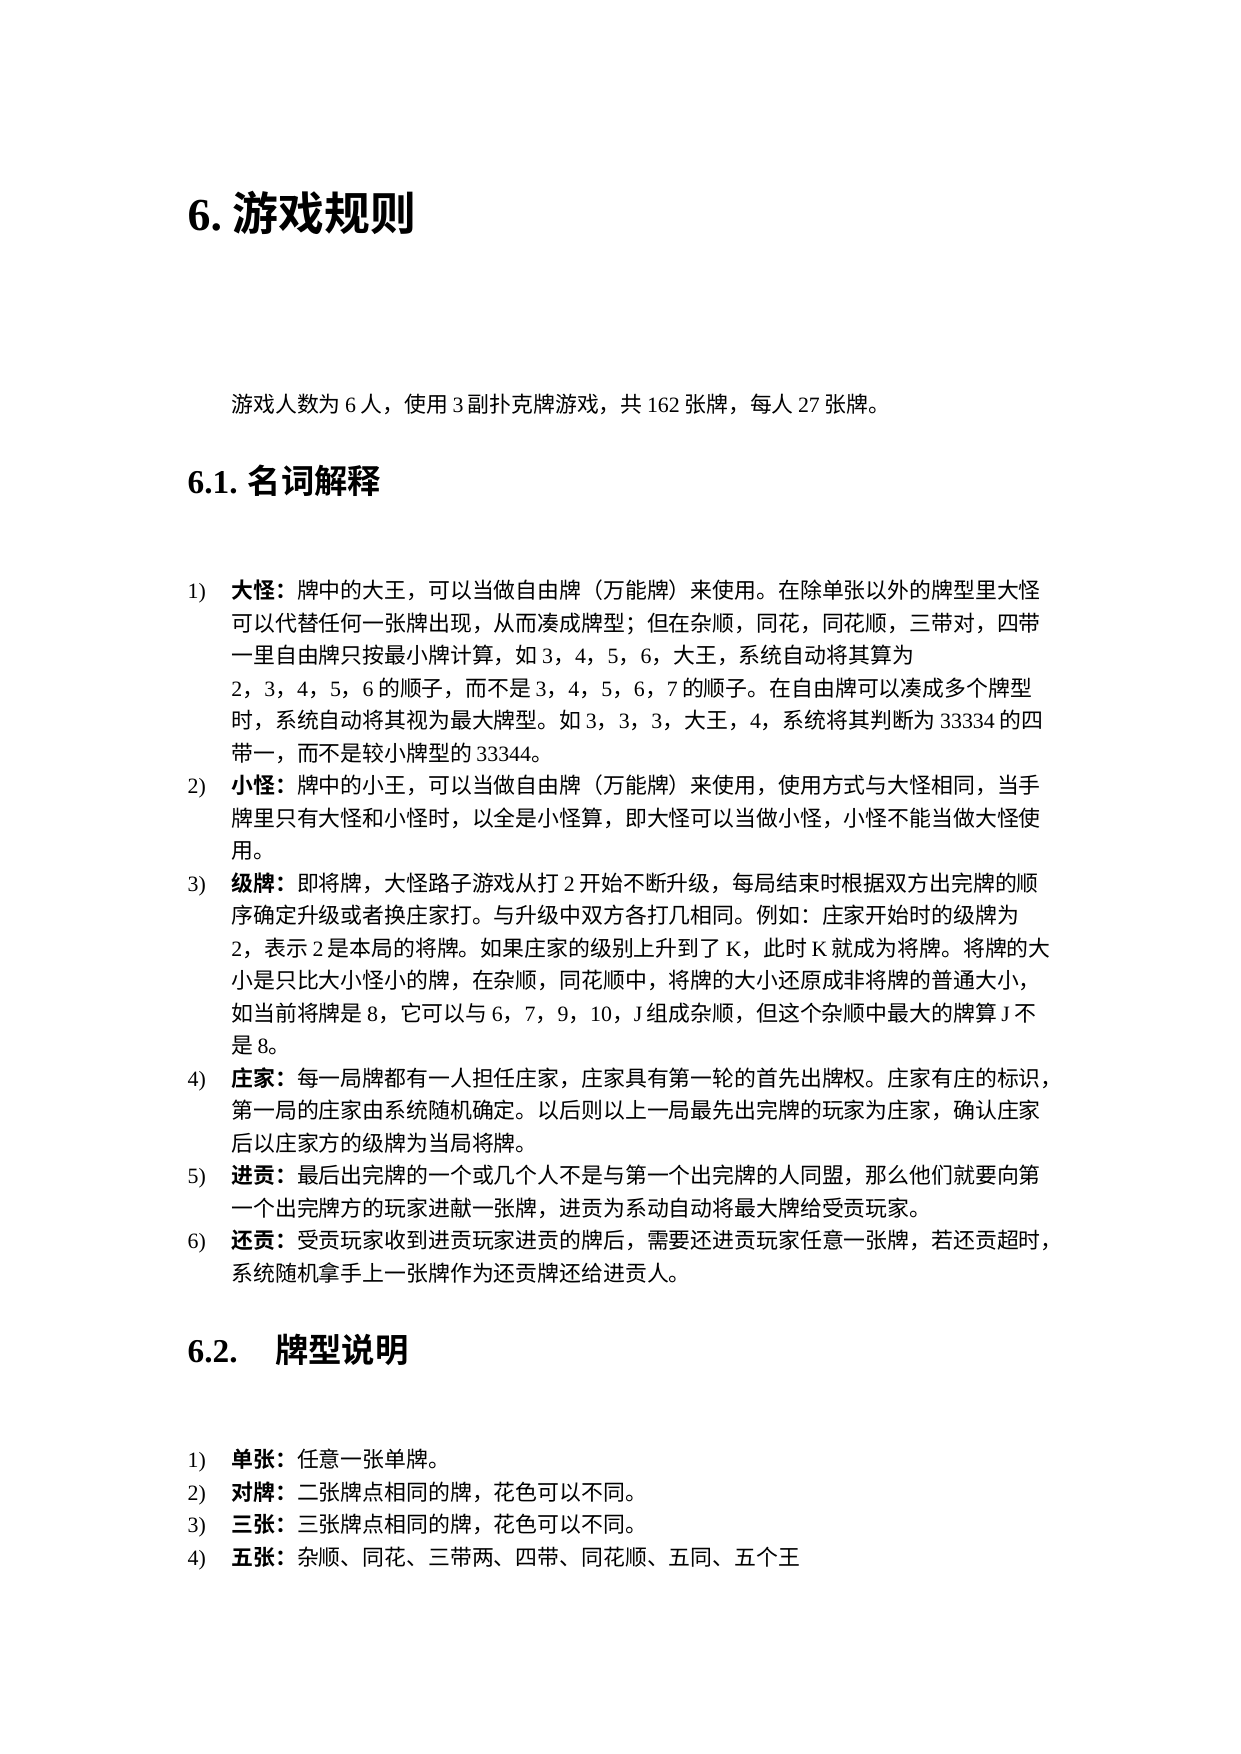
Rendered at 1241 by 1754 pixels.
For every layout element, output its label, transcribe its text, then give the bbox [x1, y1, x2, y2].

list 小怪：牌中的小王，可以当做自由牌（万能牌）来使用，使用方式与大怪相同，当手牌里只有大怪和小怪时，以全是小怪算，即大怪可以当做小怪，小怪不能当做大怪使用。 [187, 768, 1053, 866]
subtitle 牌型说明 [187, 1315, 1053, 1380]
subtitle 名词解释 [187, 446, 1053, 511]
list 五张：杂顺、同花、三带两、四带、同花顺、五同、五个王 [187, 1539, 1053, 1572]
list 对牌：二张牌点相同的牌，花色可以不同。 [187, 1474, 1053, 1507]
list 三张：三张牌点相同的牌，花色可以不同。 [297, 1507, 1053, 1539]
list 进贡：最后出完牌的一个或几个人不是与第一个出完牌的人同盟，那么他们就要向第一个出完牌方的玩家进献一张牌，进贡为系动自动将最大牌给受贡玩家。 [187, 1158, 1053, 1223]
text 游戏人数为6人，使用3副扑克牌游戏，共162张牌，每人27张牌。 [187, 387, 1053, 419]
list 还贡：受贡玩家收到进贡玩家进贡的牌后，需要还进贡玩家任意一张牌，若还贡超时，系统随机拿手上一张牌作为还贡牌还给进贡人。 [187, 1223, 1053, 1288]
list 大怪：牌中的大王，可以当做自由牌（万能牌）来使用。在除单张以外的牌型里大怪可以代替任何一张牌出现，从而凑成牌型；但在杂顺，同花，同花顺，三带对，四带一里自由牌只按最小牌计算，如3，4，5，6，大王，系统自动将其算为2，3，4，5，6的顺子，而不是3，4，5，6，7的顺子。在自由牌可以凑成多个牌型时，系统自动将其视为最大牌型。如3，3，3，大王，4，系统将其判断为33334的四带一，而不是较小牌型的33344。 [187, 573, 1053, 768]
list 单张：任意一张单牌。 [297, 1442, 1053, 1474]
list 庄家：每一局牌都有一人担任庄家，庄家具有第一轮的首先出牌权。庄家有庄的标识，第一局的庄家由系统随机确定。以后则以上一局最先出完牌的玩家为庄家，确认庄家后以庄家方的级牌为当局将牌。 [187, 1061, 1053, 1158]
list 单张：任意一张单牌。 [187, 1442, 231, 1474]
subtitle 游戏规则 [187, 162, 1053, 259]
list 级牌：即将牌，大怪路子游戏从打2开始不断升级，每局结束时根据双方出完牌的顺序确定升级或者换庄家打。与升级中双方各打几相同。例如：庄家开始时的级牌为2，表示2是本局的将牌。如果庄家的级别上升到了K，此时K就成为将牌。将牌的大小是只比大小怪小的牌，在杂顺，同花顺中，将牌的大小还原成非将牌的普通大小，如当前将牌是8，它可以与6，7，9，10，J组成杂顺，但这个杂顺中最大的牌算J不是8。 [187, 866, 1053, 1061]
